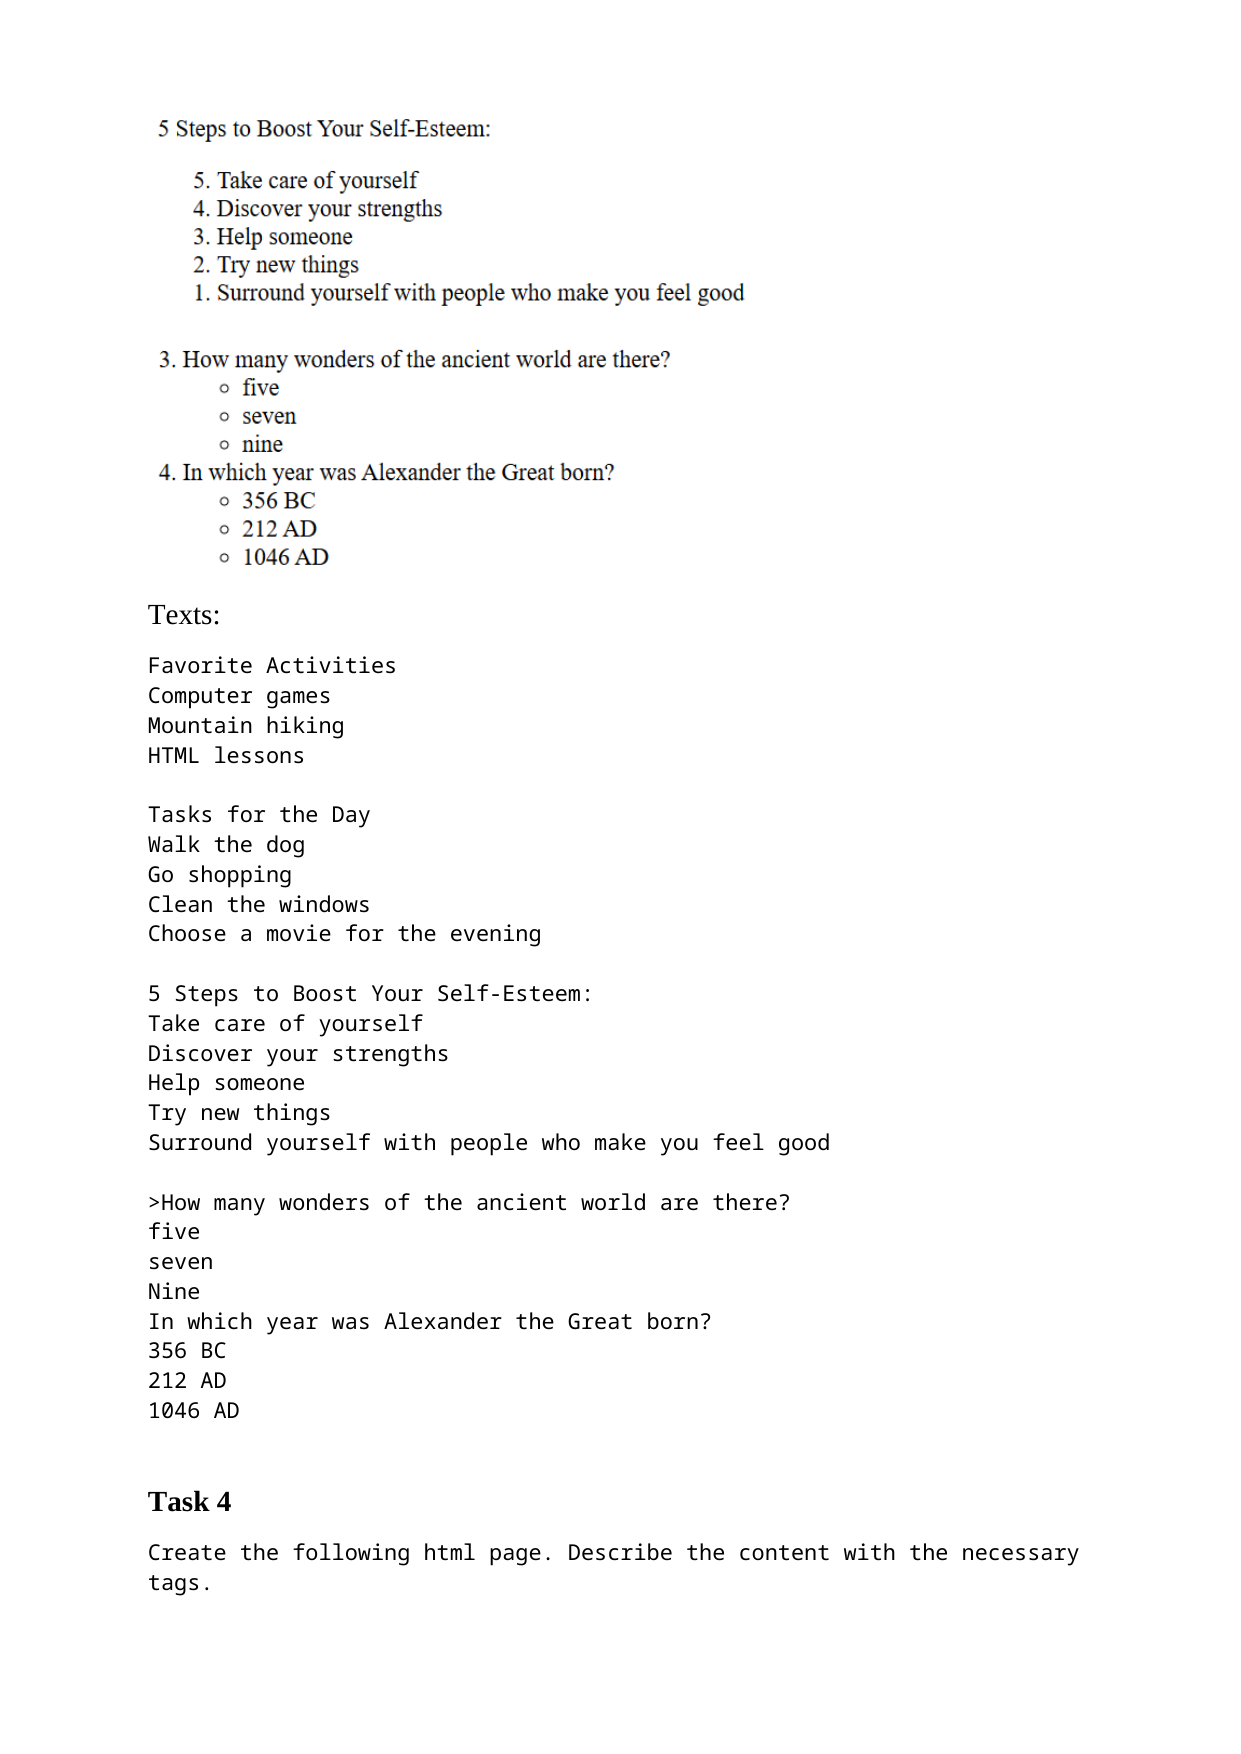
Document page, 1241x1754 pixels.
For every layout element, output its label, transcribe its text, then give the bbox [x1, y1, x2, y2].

text Surround yourself with people who make you feel good [148, 1127, 1093, 1157]
picture [147, 103, 784, 321]
picture [147, 339, 685, 579]
text 356 BC [148, 1336, 1093, 1365]
text Help someone [148, 1067, 1093, 1097]
text Discover your strengths [148, 1038, 1093, 1067]
text seven [148, 1246, 1093, 1276]
text Favorite Activities [148, 650, 1093, 680]
text 1046 AD [148, 1395, 1093, 1425]
text Create the following html page. Describe the content with the necessary tags. [148, 1537, 1093, 1597]
text Texts: [148, 597, 1093, 631]
text Computer games [148, 680, 1093, 710]
text five [148, 1216, 1093, 1246]
text Try new things [148, 1097, 1093, 1127]
text Take care of yourself [148, 1008, 1093, 1038]
text In which year was Alexander the Great born? [148, 1306, 1093, 1336]
text HTML lessons [148, 740, 1093, 769]
text Choose a movie for the evening [148, 918, 1093, 948]
text 212 AD [148, 1365, 1093, 1395]
text 5 Steps to Boost Your Self-Esteem: [148, 978, 1093, 1008]
text Go shopping [148, 859, 1093, 889]
text Tasks for the Day [148, 799, 1093, 829]
text Nine [148, 1276, 1093, 1306]
text >How many wonders of the ancient world are there? [148, 1187, 1093, 1216]
text Clean the windows [148, 889, 1093, 918]
text Mountain hiking [148, 710, 1093, 740]
text Walk the dog [148, 829, 1093, 859]
text Task 4 [148, 1484, 1093, 1518]
